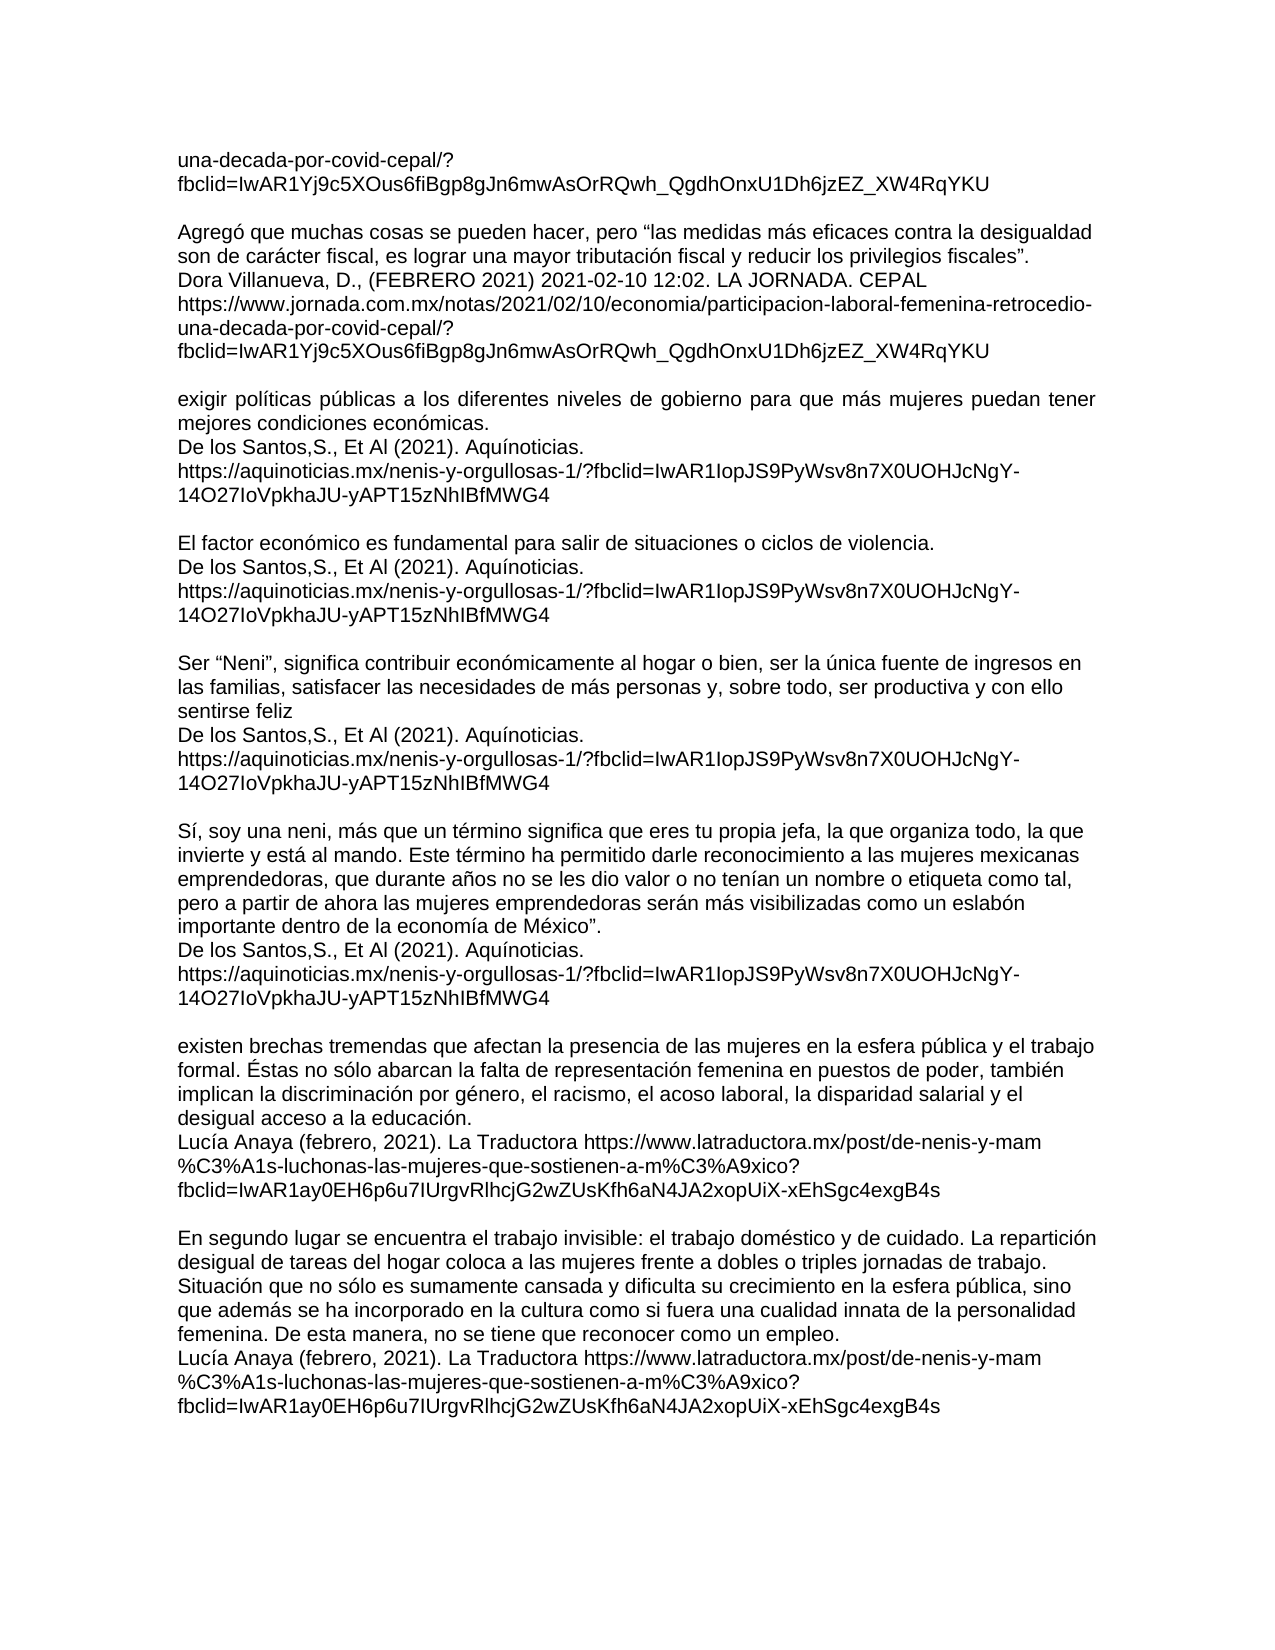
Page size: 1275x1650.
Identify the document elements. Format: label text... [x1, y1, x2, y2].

text existen brechas tremendas que afectan la presencia de las mujeres en la esfera pública y el trabajo formal. Éstas no sólo abarcan la falta de representación femenina en puestos de poder, también implican la discriminación por género, el racismo, el acoso laboral, la disparidad salarial y el desigual acceso a la educación. [177, 1034, 1098, 1130]
text De los Santos,S., Et Al (2021). Aquínoticias. [177, 938, 1098, 962]
text https://aquinoticias.mx/nenis-y-orgullosas-1/?fbclid=IwAR1IopJS9PyWsv8n7X0UOHJcNgY-14O27IoVpkhaJU-yAPT15zNhIBfMWG4 [177, 579, 1098, 627]
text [177, 148, 1098, 196]
text En segundo lugar se encuentra el trabajo invisible: el trabajo doméstico y de cuidado. La repartición desigual de tareas del hogar coloca a las mujeres frente a dobles o triples jornadas de trabajo. Situación que no sólo es sumamente cansada y dificulta su crecimiento en la esfera pública, sino que además se ha incorporado en la cultura como si fuera una cualidad innata de la personalidad femenina. De esta manera, no se tiene que reconocer como un empleo. [177, 1226, 1098, 1346]
text https://aquinoticias.mx/nenis-y-orgullosas-1/?fbclid=IwAR1IopJS9PyWsv8n7X0UOHJcNgY-14O27IoVpkhaJU-yAPT15zNhIBfMWG4 [177, 962, 1098, 1010]
text De los Santos,S., Et Al (2021). Aquínoticias. [177, 435, 1098, 459]
text De los Santos,S., Et Al (2021). Aquínoticias. [177, 723, 1098, 747]
text De los Santos,S., Et Al (2021). Aquínoticias. [177, 555, 1098, 579]
text El factor económico es fundamental para salir de situaciones o ciclos de violencia. [177, 531, 1098, 555]
text https://aquinoticias.mx/nenis-y-orgullosas-1/?fbclid=IwAR1IopJS9PyWsv8n7X0UOHJcNgY-14O27IoVpkhaJU-yAPT15zNhIBfMWG4 [177, 747, 1098, 794]
text exigir políticas públicas a los diferentes niveles de gobierno para que más mujeres puedan tener mejores condiciones económicas. [177, 387, 1098, 435]
text https://aquinoticias.mx/nenis-y-orgullosas-1/?fbclid=IwAR1IopJS9PyWsv8n7X0UOHJcNgY-14O27IoVpkhaJU-yAPT15zNhIBfMWG4 [177, 459, 1098, 507]
text Agregó que muchas cosas se pueden hacer, pero “las medidas más eficaces contra la desigualdad son de carácter fiscal, es lograr una mayor tributación fiscal y reducir los privilegios fiscales”. [177, 219, 1098, 267]
text Sí, soy una neni, más que un término significa que eres tu propia jefa, la que organiza todo, la que invierte y está al mando. Este término ha permitido darle reconocimiento a las mujeres mexicanas emprendedoras, que durante años no se les dio valor o no tenían un nombre o etiqueta como tal, pero a partir de ahora las mujeres emprendedoras serán más visibilizadas como un eslabón importante dentro de la economía de México”. [177, 818, 1098, 938]
text Ser “Neni”, significa contribuir económicamente al hogar o bien, ser la única fuente de ingresos en las familias, satisfacer las necesidades de más personas y, sobre todo, ser productiva y con ello sentirse feliz [177, 651, 1098, 723]
